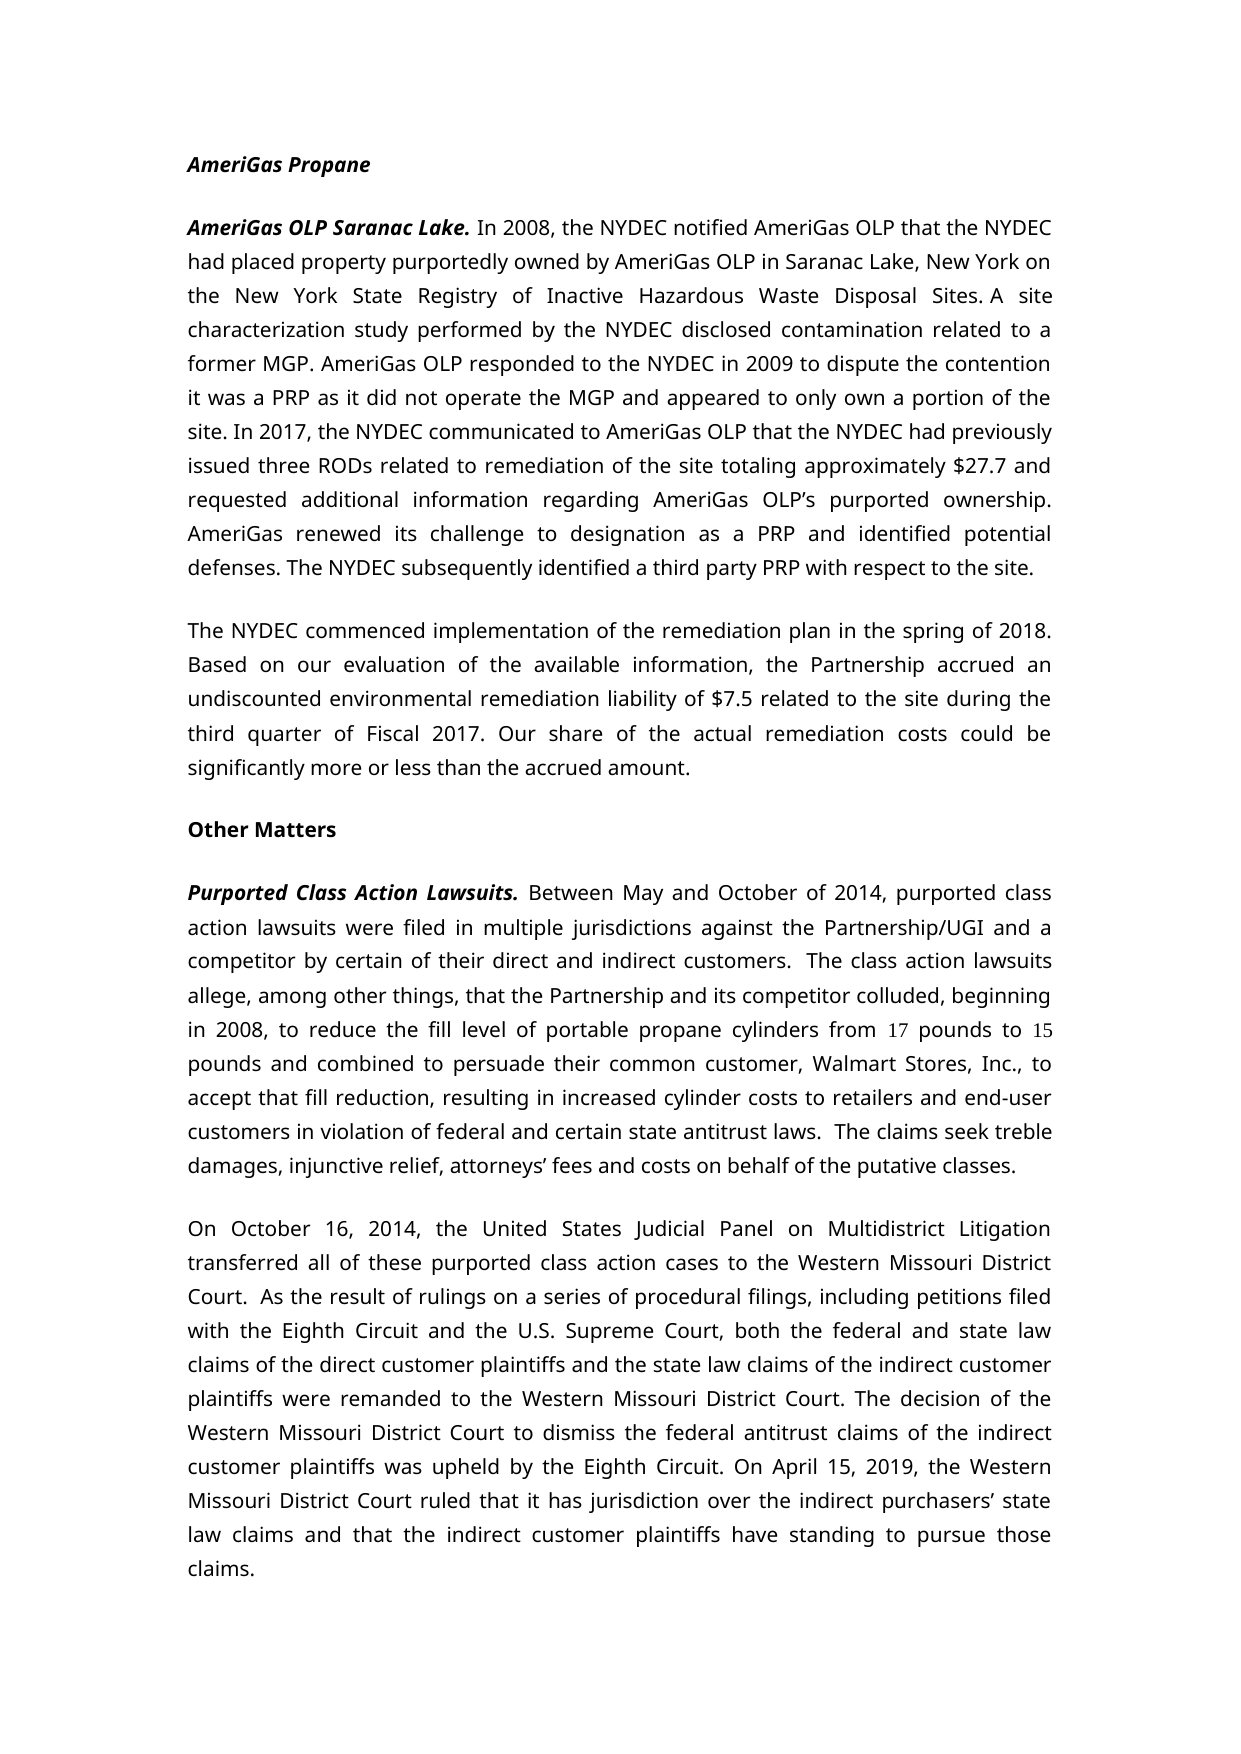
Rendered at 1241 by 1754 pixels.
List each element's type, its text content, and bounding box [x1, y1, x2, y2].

text Purported Class Action Lawsuits. Between May and October of 2014, purported class action lawsuits were filed in multiple jurisdictions against the Partnership/UGI and a competitor by certain of their direct and indirect customers. The class action lawsuits allege, among other things, that the Partnership and its competitor colluded, beginning in 2008, to reduce the fill level of portable propane cylinders from 17 pounds to 15 pounds and combined to persuade their common customer, Walmart Stores, Inc., to accept that fill reduction, resulting in increased cylinder costs to retailers and end-user customers in violation of federal and certain state antitrust laws. The claims seek treble damages, injunctive relief, attorneys’ fees and costs on behalf of the putative classes. [187, 878, 1053, 1179]
text AmeriGas Propane [187, 150, 1053, 178]
text On October 16, 2014, the United States Judicial Panel on Multidistrict Litigation transferred all of these purported class action cases to the Western Missouri District Court. As the result of rulings on a series of procedural filings, including petitions filed with the Eighth Circuit and the U.S. Supreme Court, both the federal and state law claims of the direct customer plaintiffs and the state law claims of the indirect customer plaintiffs were remanded to the Western Missouri District Court. The decision of the Western Missouri District Court to dismiss the federal antitrust claims of the indirect customer plaintiffs was upheld by the Eighth Circuit. On April 15, 2019, the Western Missouri District Court ruled that it has jurisdiction over the indirect purchasers’ state law claims and that the indirect customer plaintiffs have standing to pursue those claims. [187, 1214, 1053, 1583]
text Other Matters [187, 816, 1053, 844]
text The NYDEC commenced implementation of the remediation plan in the spring of 2018. Based on our evaluation of the available information, the Partnership accrued an undiscounted environmental remediation liability of $7.5 related to the site during the third quarter of Fiscal 2017. Our share of the actual remediation costs could be significantly more or less than the accrued amount. [187, 616, 1053, 781]
text AmeriGas OLP Saranac Lake. In 2008, the NYDEC notified AmeriGas OLP that the NYDEC had placed property purportedly owned by AmeriGas OLP in Saranac Lake, New York on the New York State Registry of Inactive Hazardous Waste Disposal Sites. A site characterization study performed by the NYDEC disclosed contamination related to a former MGP. AmeriGas OLP responded to the NYDEC in 2009 to dispute the contention it was a PRP as it did not operate the MGP and appeared to only own a portion of the site. In 2017, the NYDEC communicated to AmeriGas OLP that the NYDEC had previously issued three RODs related to remediation of the site totaling approximately $27.7 and requested additional information regarding AmeriGas OLP’s purported ownership. AmeriGas renewed its challenge to designation as a PRP and identified potential defenses. The NYDEC subsequently identified a third party PRP with respect to the site. [187, 213, 1053, 582]
